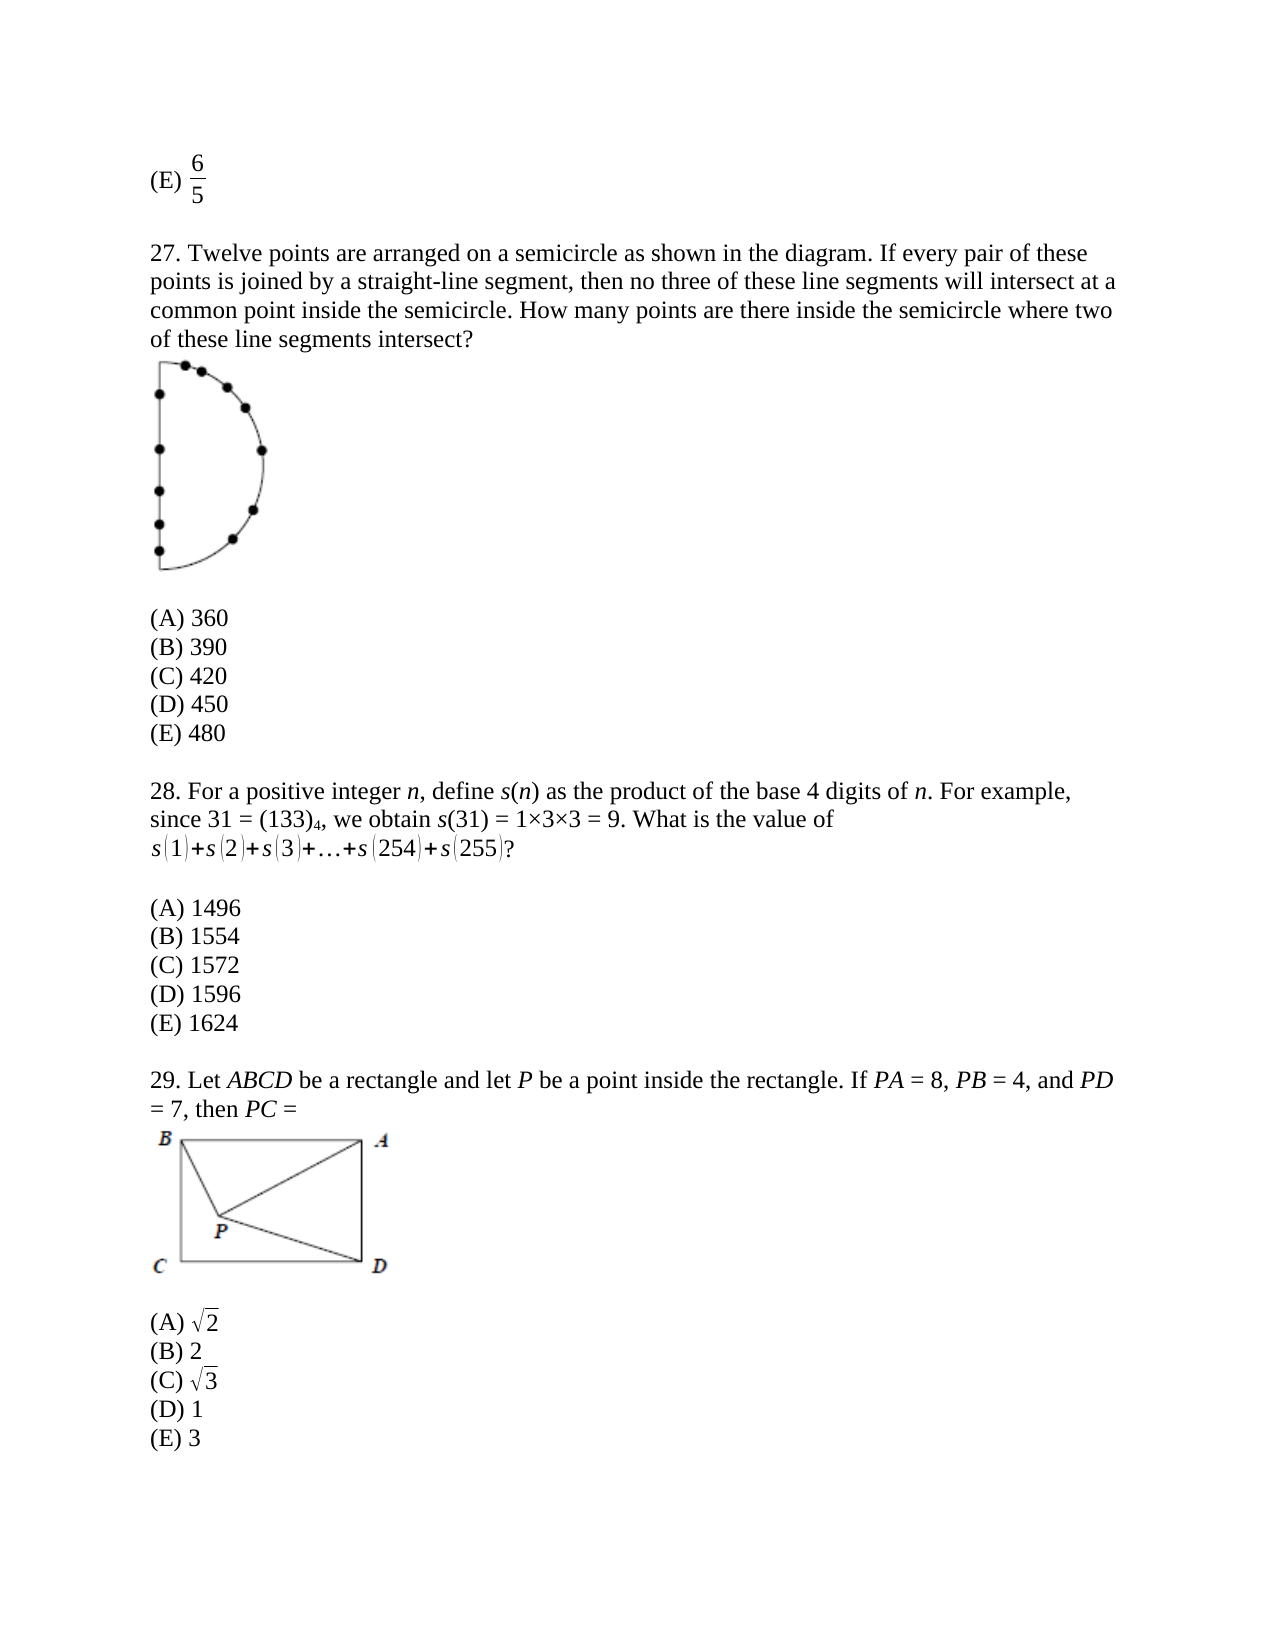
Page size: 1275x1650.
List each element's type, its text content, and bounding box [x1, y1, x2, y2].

text (E) 1624 [150, 1008, 1125, 1036]
text ? [150, 833, 1125, 864]
text (B) 2 [150, 1336, 1125, 1365]
text (C) 420 [150, 661, 1125, 689]
text (E) [150, 150, 1125, 209]
text 27. Twelve points are arranged on a semicircle as shown in the diagram. If every pair of these points is joined by a straight-line segment, then no three of these line segments will intersect at a common point inside the semicircle. How many points are there inside the semicircle where two of these line segments intersect? [150, 238, 1125, 353]
picture [150, 1122, 394, 1278]
text (A) 360 [150, 603, 1125, 632]
text (A) [150, 1306, 1125, 1336]
text (D) 450 [150, 689, 1125, 718]
text (A) 1496 [150, 893, 1125, 921]
text 29. Let ABCD be a rectangle and let P be a point inside the rectangle. If PA = 8, PB = 4, and PD = 7, then PC = [150, 1065, 1125, 1123]
text (B) 390 [150, 632, 1125, 661]
text (D) 1 [150, 1394, 1125, 1423]
text (D) 1596 [150, 979, 1125, 1008]
text (B) 1554 [150, 921, 1125, 950]
text (C) [150, 1365, 1125, 1394]
text 28. For a positive integer n, define s(n) as the product of the base 4 digits of n. For example, since 31 = (133)4, we obtain s(31) = 1×3×3 = 9. What is the value of [150, 776, 1125, 833]
text (C) 1572 [150, 950, 1125, 979]
text (E) 3 [150, 1423, 1125, 1452]
picture [150, 352, 274, 575]
text (E) 480 [150, 718, 1125, 747]
